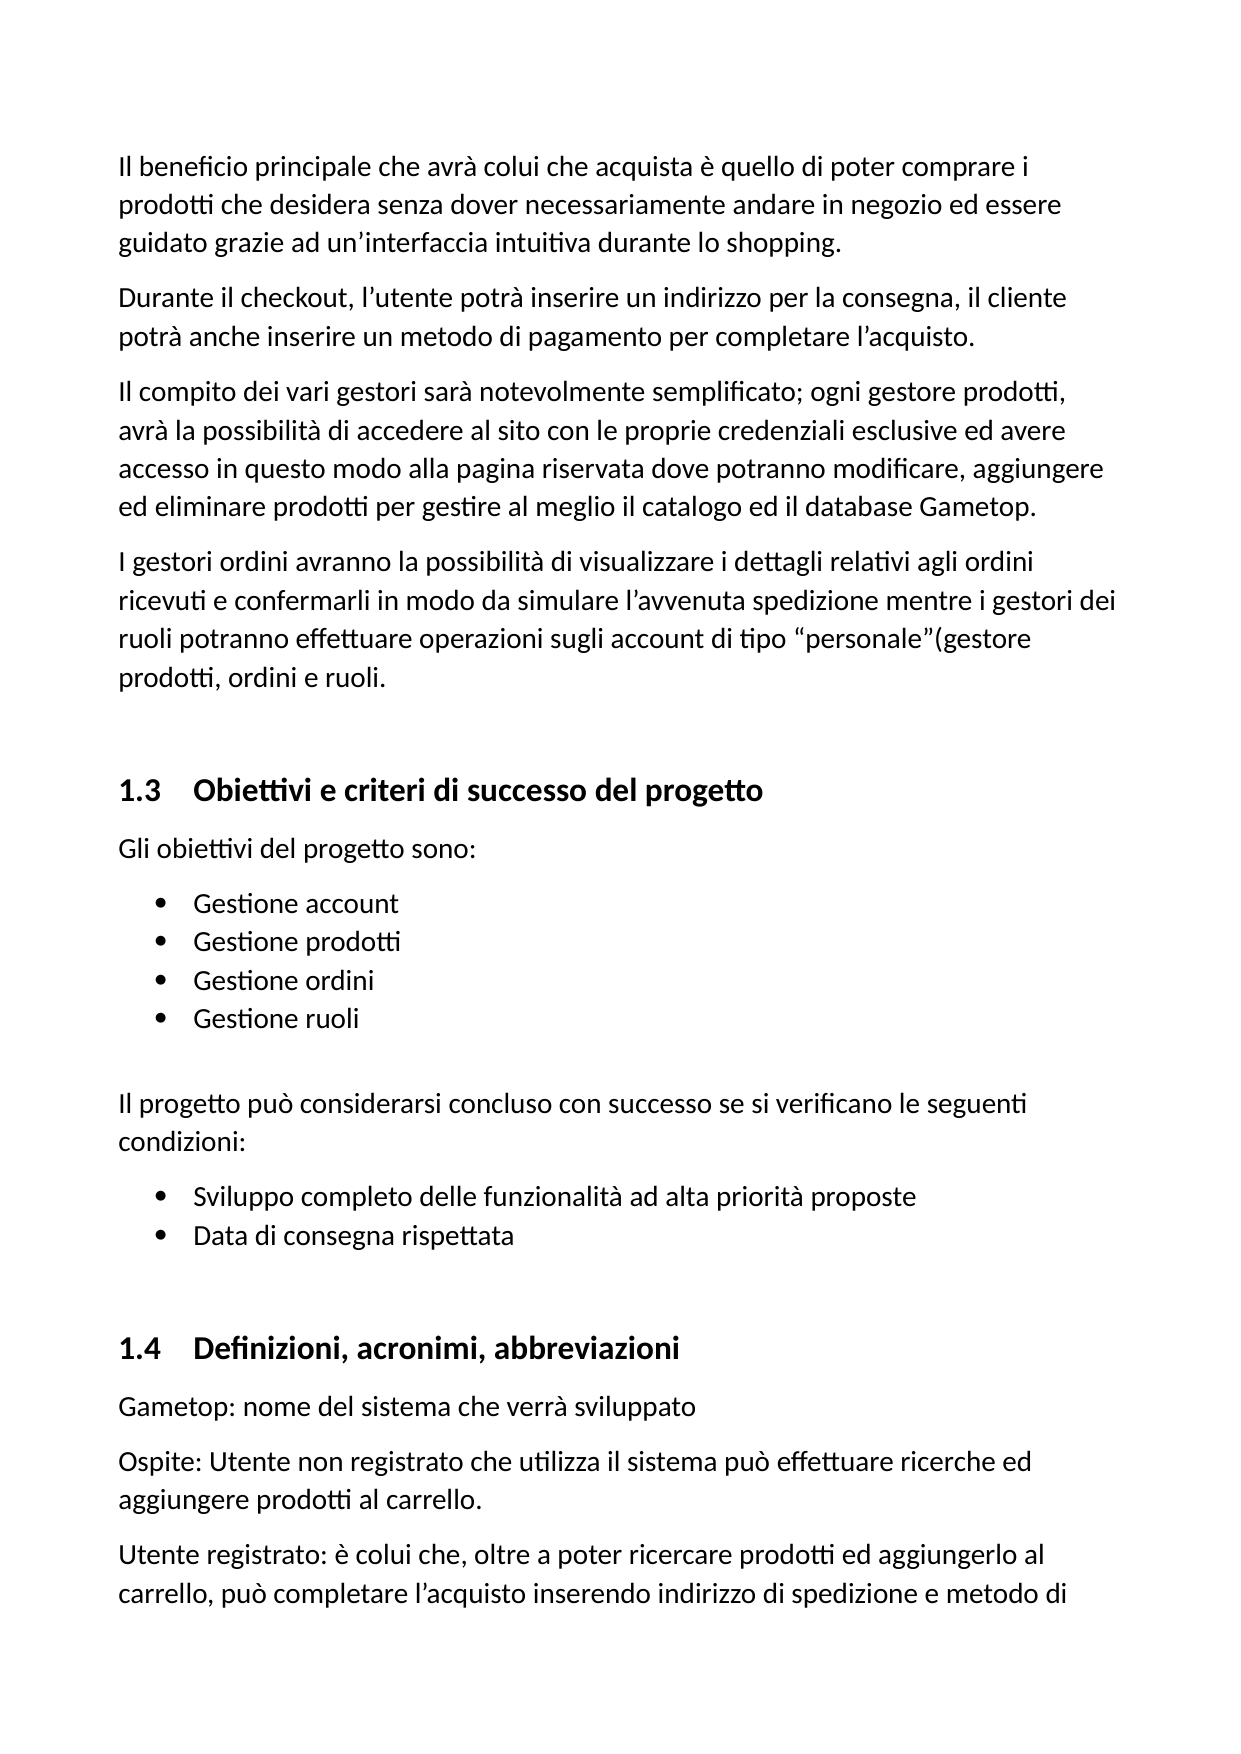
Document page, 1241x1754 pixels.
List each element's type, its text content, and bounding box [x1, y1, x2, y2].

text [118, 1536, 1122, 1610]
text Il progetto può considerarsi concluso con successo se si verificano le seguenti condizioni: [118, 1085, 1122, 1159]
list Obiettivi e criteri di successo del progetto [118, 769, 1122, 810]
text Durante il checkout, l’utente potrà inserire un indirizzo per la consegna, il cliente potrà anche inserire un metodo di pagamento per completare l’acquisto. [118, 279, 1122, 354]
list Definizioni, acronimi, abbreviazioni [118, 1327, 1122, 1368]
list Gestione prodotti [156, 923, 1122, 959]
list Gestione account [156, 885, 1122, 920]
list Sviluppo completo delle funzionalità ad alta priorità proposte [156, 1178, 1122, 1214]
text Gametop: nome del sistema che verrà sviluppato [118, 1388, 1122, 1423]
text Il beneficio principale che avrà colui che acquista è quello di poter comprare i prodotti che desidera senza dover necessariamente andare in negozio ed essere guidato grazie ad un’interfaccia intuitiva durante lo shopping. [118, 148, 1122, 260]
list Gestione ordini [156, 962, 1122, 997]
text Gli obiettivi del progetto sono: [118, 830, 1122, 865]
list Data di consegna rispettata [156, 1217, 1122, 1252]
text Il compito dei vari gestori sarà notevolmente semplificato; ogni gestore prodotti, avrà la possibilità di accedere al sito con le proprie credenziali esclusive ed avere accesso in questo modo alla pagina riservata dove potranno modificare, aggiungere ed eliminare prodotti per gestire al meglio il catalogo ed il database Gametop. [118, 373, 1122, 524]
text I gestori ordini avranno la possibilità di visualizzare i dettagli relativi agli ordini ricevuti e confermarli in modo da simulare l’avvenuta spedizione mentre i gestori dei ruoli potranno effettuare operazioni sugli account di tipo “personale”(gestore prodotti, ordini e ruoli. [118, 543, 1122, 694]
list Gestione ruoli [156, 1000, 1122, 1066]
text Ospite: Utente non registrato che utilizza il sistema può effettuare ricerche ed aggiungere prodotti al carrello. [118, 1443, 1122, 1517]
